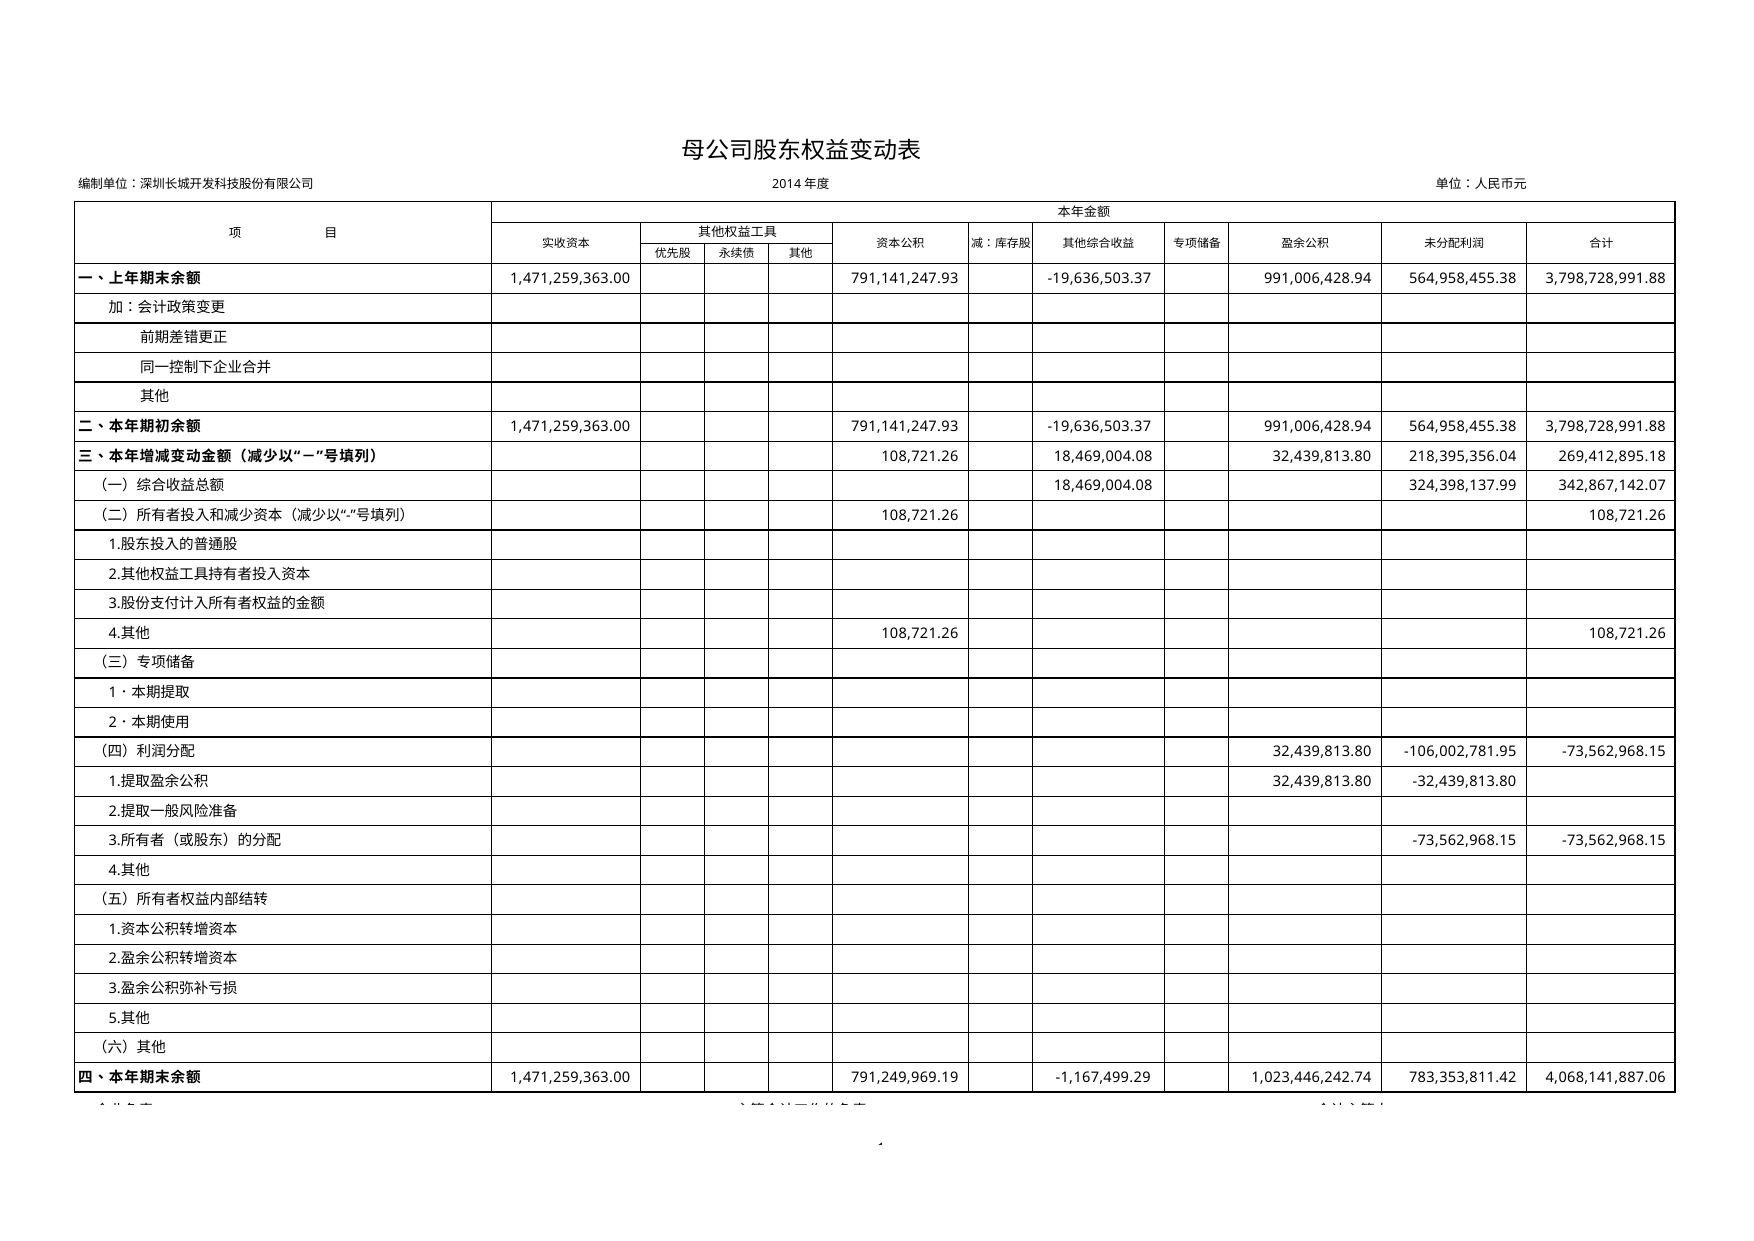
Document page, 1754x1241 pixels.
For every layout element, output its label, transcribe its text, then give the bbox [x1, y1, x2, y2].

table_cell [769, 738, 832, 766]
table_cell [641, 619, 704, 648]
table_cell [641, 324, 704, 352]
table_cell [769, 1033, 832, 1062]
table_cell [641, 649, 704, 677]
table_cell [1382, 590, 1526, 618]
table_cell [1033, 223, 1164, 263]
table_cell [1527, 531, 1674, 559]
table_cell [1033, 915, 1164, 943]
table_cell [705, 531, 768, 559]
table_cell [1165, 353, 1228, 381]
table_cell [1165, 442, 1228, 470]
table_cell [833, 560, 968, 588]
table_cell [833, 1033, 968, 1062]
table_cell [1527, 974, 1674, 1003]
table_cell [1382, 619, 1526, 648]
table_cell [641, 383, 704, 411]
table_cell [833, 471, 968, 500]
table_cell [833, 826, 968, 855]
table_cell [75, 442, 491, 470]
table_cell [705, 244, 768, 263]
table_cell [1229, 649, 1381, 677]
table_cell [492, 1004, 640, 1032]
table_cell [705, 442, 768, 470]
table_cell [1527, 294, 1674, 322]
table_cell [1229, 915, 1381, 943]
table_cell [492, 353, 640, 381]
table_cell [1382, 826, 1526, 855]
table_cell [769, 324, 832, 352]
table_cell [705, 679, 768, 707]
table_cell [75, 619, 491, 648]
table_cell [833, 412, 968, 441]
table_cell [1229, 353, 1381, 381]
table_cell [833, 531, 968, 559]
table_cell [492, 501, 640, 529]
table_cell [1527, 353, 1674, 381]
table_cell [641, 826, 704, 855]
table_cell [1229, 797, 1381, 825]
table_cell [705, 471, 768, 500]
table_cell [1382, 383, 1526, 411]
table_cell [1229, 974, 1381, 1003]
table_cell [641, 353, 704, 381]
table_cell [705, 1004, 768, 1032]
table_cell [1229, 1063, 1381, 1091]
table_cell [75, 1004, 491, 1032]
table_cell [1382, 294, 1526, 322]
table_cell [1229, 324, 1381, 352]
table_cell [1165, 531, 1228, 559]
subtitle 母公司股东权益变动表 [568, 134, 1035, 165]
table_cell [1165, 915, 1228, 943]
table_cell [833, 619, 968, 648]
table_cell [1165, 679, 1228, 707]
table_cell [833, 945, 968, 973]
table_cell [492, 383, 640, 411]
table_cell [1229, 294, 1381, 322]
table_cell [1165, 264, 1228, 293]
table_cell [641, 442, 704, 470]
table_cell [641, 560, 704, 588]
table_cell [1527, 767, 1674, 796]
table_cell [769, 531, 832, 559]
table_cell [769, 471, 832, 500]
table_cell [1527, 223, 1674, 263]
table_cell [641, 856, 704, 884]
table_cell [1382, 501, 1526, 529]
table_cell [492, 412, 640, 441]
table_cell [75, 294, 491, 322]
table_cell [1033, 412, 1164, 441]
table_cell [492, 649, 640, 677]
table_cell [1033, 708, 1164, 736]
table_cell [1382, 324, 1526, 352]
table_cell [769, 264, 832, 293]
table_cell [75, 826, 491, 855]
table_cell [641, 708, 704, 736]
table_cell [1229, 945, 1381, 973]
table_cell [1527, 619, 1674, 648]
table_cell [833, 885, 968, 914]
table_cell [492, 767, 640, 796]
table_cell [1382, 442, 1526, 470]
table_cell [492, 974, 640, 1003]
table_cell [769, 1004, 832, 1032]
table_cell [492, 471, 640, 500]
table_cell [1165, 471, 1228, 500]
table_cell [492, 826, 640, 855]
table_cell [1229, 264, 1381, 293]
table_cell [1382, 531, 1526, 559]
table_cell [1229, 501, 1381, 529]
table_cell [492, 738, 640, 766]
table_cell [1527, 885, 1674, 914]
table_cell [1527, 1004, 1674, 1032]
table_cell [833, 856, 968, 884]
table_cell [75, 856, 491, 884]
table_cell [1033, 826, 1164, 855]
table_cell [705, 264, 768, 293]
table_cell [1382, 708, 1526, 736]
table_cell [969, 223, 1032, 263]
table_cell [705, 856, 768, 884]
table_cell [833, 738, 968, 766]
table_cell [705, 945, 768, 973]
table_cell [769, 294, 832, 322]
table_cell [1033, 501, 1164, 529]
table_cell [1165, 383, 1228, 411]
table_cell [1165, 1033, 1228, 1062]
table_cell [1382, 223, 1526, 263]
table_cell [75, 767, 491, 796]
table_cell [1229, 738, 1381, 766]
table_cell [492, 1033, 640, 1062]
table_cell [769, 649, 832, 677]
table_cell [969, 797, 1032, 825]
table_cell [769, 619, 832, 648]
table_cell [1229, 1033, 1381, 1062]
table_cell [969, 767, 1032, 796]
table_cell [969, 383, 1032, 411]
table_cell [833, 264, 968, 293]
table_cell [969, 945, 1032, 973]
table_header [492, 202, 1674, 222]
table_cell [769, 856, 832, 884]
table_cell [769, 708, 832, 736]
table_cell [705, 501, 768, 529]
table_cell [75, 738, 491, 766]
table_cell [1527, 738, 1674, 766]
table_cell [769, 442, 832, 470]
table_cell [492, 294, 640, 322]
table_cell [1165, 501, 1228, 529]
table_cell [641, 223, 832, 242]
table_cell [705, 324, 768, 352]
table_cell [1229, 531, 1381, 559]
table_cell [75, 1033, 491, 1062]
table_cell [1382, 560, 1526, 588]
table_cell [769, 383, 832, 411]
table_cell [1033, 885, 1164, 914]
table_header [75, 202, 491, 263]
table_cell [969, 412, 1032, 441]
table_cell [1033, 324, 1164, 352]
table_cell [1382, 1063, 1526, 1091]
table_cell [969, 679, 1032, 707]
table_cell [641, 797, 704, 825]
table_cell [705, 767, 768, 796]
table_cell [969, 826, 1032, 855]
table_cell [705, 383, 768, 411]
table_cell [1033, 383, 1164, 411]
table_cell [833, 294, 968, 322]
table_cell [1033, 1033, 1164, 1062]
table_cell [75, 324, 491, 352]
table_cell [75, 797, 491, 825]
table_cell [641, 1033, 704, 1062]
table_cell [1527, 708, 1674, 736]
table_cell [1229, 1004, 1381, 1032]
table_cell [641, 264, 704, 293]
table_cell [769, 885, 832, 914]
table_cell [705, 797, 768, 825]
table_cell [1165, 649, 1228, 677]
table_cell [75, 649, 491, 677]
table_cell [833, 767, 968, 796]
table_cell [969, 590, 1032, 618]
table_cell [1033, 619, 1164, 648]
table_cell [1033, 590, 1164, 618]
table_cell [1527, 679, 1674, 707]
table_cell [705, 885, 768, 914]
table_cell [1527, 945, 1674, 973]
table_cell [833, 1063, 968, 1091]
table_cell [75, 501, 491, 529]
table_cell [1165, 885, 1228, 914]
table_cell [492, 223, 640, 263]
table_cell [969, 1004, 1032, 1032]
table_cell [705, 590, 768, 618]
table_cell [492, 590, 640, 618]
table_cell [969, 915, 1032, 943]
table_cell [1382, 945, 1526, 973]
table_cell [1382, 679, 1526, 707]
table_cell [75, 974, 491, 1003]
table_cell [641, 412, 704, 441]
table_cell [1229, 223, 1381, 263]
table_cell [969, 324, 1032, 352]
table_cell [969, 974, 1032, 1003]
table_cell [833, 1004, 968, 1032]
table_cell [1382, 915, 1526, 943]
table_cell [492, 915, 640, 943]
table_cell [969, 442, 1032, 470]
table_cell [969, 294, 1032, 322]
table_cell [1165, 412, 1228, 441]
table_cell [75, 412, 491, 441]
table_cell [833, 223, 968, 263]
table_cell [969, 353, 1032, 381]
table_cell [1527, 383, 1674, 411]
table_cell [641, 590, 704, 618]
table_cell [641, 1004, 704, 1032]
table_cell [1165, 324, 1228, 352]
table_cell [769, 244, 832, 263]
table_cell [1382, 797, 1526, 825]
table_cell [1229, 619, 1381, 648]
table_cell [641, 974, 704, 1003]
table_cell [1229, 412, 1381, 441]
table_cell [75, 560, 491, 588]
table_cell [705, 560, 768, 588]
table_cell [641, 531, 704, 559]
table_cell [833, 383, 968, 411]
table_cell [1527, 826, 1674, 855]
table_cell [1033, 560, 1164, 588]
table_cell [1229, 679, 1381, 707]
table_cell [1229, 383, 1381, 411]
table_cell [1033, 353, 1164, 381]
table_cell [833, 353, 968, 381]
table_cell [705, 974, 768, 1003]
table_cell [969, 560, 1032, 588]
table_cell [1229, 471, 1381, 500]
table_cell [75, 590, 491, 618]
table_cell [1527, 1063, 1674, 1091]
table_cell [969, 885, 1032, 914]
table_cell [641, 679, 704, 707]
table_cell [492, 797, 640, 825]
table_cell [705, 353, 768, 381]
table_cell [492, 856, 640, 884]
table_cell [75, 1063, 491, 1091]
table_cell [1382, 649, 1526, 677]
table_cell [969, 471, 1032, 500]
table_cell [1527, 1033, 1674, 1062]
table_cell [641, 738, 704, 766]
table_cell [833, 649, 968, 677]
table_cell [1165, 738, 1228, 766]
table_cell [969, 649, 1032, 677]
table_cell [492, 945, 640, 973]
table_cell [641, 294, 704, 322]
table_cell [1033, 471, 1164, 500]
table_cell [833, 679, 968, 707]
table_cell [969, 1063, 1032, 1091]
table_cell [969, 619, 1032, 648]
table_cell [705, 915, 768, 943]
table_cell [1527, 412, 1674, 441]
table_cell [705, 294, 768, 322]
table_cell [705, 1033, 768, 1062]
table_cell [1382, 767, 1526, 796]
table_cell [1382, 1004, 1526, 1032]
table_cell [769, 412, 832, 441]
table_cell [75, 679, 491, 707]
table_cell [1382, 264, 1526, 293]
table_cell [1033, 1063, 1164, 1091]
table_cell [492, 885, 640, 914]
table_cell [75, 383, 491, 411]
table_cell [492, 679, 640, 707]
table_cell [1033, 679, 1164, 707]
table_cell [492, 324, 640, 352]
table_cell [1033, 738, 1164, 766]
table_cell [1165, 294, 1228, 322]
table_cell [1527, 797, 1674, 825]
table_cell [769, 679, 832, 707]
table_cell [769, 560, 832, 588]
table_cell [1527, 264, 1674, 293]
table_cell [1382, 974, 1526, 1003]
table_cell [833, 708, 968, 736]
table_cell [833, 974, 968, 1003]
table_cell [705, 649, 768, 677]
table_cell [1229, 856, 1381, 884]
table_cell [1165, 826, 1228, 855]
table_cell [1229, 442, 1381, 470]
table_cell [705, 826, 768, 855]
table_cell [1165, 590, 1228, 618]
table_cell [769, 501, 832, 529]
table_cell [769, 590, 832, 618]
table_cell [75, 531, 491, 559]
text 编制单位：深圳长城开发科技股份有限公司 2014年度 单位：人民币元 [78, 175, 1689, 192]
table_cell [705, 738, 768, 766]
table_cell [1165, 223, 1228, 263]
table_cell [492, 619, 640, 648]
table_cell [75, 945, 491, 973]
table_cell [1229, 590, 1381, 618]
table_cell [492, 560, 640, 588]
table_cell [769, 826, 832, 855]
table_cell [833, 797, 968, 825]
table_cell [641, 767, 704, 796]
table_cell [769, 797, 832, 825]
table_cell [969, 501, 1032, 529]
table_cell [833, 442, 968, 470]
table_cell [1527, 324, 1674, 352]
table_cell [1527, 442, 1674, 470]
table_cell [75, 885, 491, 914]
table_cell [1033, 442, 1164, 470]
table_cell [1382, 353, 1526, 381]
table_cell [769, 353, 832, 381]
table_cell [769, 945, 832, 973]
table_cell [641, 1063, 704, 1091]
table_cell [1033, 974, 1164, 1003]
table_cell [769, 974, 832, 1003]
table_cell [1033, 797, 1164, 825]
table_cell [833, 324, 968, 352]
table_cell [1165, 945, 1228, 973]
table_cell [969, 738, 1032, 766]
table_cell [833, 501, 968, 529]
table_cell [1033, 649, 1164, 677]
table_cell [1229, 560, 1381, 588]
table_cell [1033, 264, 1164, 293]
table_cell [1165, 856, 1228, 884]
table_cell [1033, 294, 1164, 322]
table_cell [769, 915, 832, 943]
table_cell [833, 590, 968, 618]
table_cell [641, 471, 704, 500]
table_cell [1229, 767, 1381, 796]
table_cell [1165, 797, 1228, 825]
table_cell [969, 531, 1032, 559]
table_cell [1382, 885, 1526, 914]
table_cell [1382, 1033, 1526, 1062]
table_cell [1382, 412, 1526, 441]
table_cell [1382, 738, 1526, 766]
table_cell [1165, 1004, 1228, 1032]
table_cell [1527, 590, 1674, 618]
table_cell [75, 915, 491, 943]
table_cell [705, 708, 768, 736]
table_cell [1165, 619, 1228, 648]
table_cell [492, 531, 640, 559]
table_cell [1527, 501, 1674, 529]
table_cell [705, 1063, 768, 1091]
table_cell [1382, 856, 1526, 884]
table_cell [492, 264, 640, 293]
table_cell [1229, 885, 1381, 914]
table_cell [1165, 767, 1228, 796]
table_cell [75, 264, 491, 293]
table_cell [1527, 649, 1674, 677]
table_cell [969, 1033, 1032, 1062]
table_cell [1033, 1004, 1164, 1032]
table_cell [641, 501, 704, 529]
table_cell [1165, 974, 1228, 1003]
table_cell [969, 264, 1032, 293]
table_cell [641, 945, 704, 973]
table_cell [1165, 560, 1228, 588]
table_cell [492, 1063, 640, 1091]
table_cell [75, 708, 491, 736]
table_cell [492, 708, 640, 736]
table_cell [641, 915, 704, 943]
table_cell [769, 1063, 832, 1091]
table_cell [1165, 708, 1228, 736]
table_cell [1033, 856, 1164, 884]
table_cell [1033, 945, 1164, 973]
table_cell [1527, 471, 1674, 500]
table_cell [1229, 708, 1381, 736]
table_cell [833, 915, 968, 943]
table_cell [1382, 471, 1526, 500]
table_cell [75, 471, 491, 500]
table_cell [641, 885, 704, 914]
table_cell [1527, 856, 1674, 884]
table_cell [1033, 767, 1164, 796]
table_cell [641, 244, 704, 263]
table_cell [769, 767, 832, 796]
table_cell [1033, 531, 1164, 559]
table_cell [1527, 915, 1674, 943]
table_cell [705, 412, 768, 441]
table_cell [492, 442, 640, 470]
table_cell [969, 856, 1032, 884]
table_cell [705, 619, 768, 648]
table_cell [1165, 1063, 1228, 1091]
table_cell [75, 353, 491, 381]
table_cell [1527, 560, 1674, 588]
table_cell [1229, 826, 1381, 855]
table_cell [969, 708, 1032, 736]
